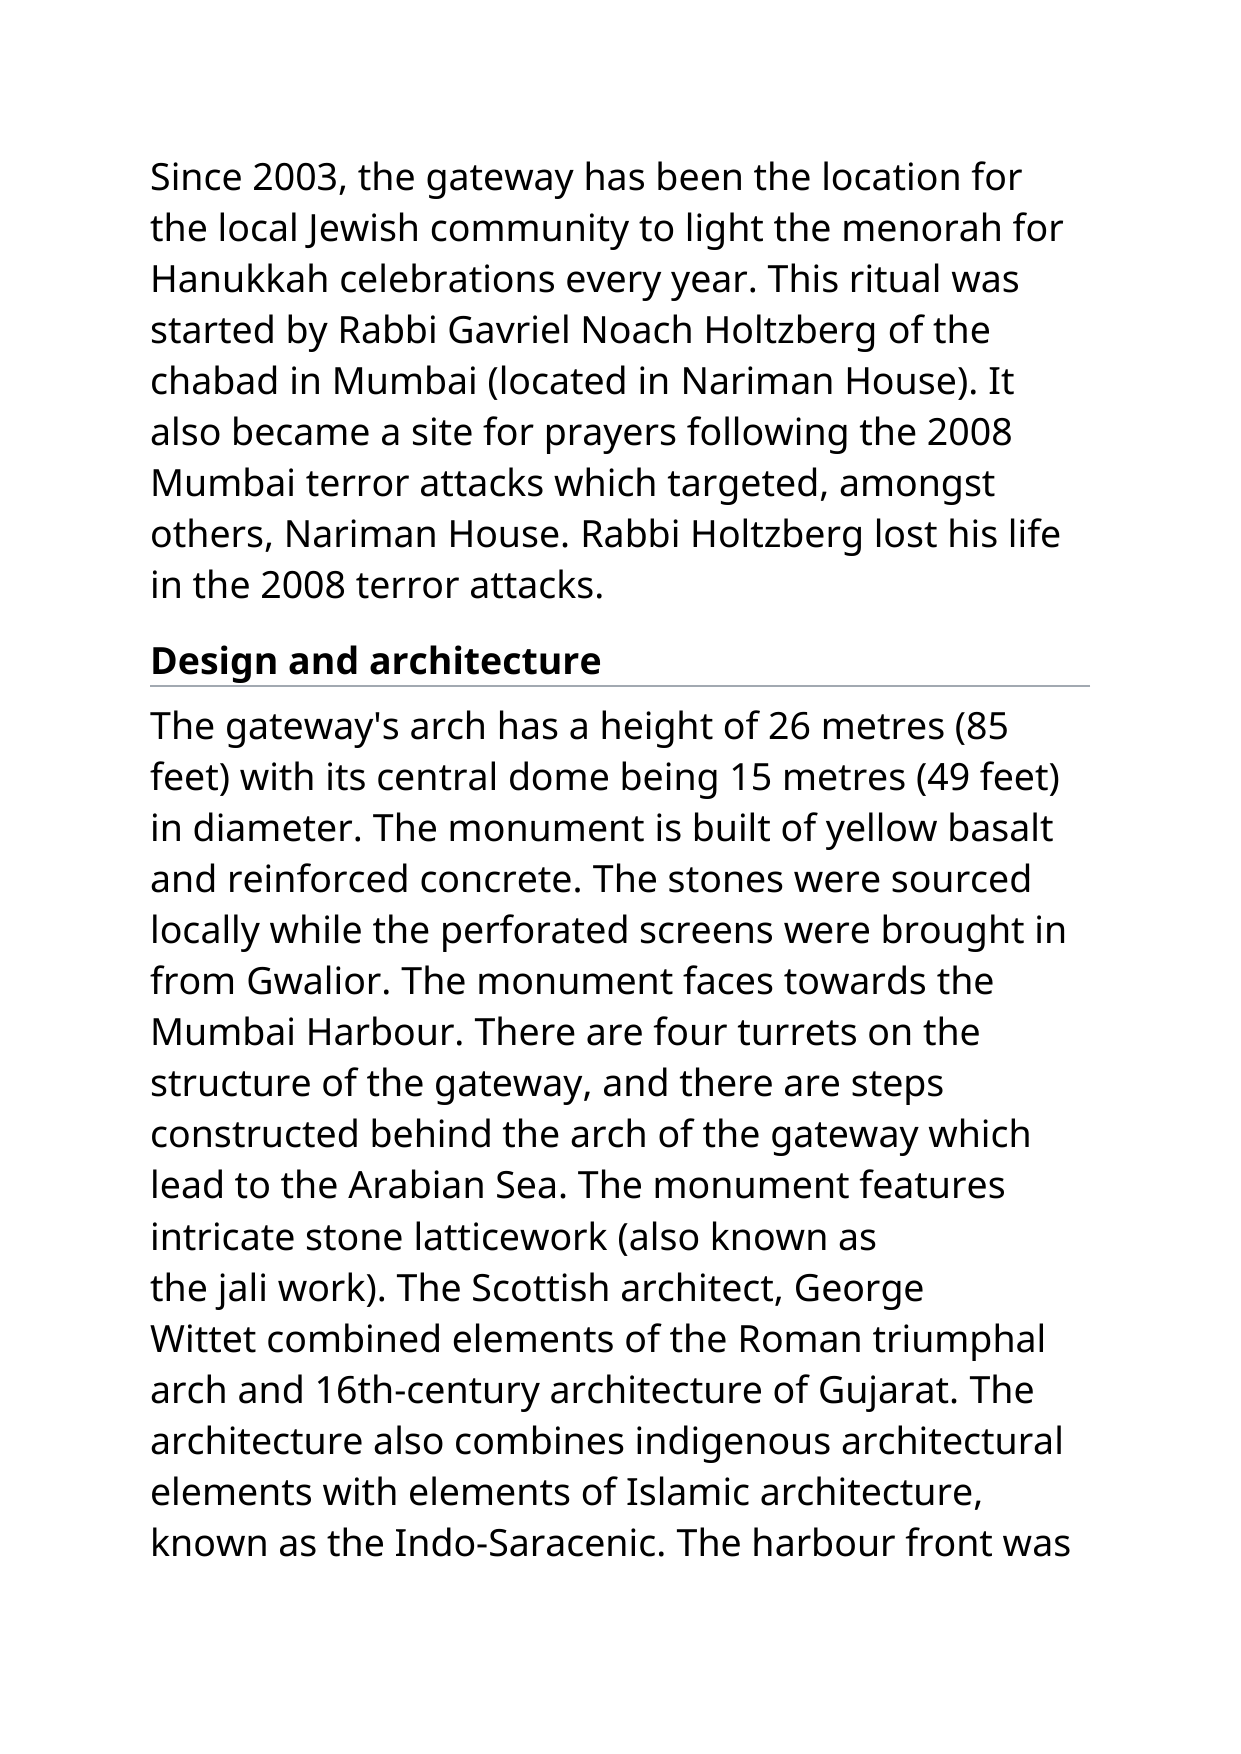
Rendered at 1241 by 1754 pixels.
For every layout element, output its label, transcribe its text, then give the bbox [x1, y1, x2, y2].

text Since 2003, the gateway has been the location for the local Jewish community to light the menorah for Hanukkah celebrations every year. This ritual was started by Rabbi Gavriel Noach Holtzberg of the chabad in Mumbai (located in Nariman House). It also became a site for prayers following the 2008 Mumbai terror attacks which targeted, amongst others, Nariman House. Rabbi Holtzberg lost his life in the 2008 terror attacks. [150, 150, 1090, 609]
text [150, 699, 1090, 1567]
text Design and architecture [150, 634, 1090, 685]
